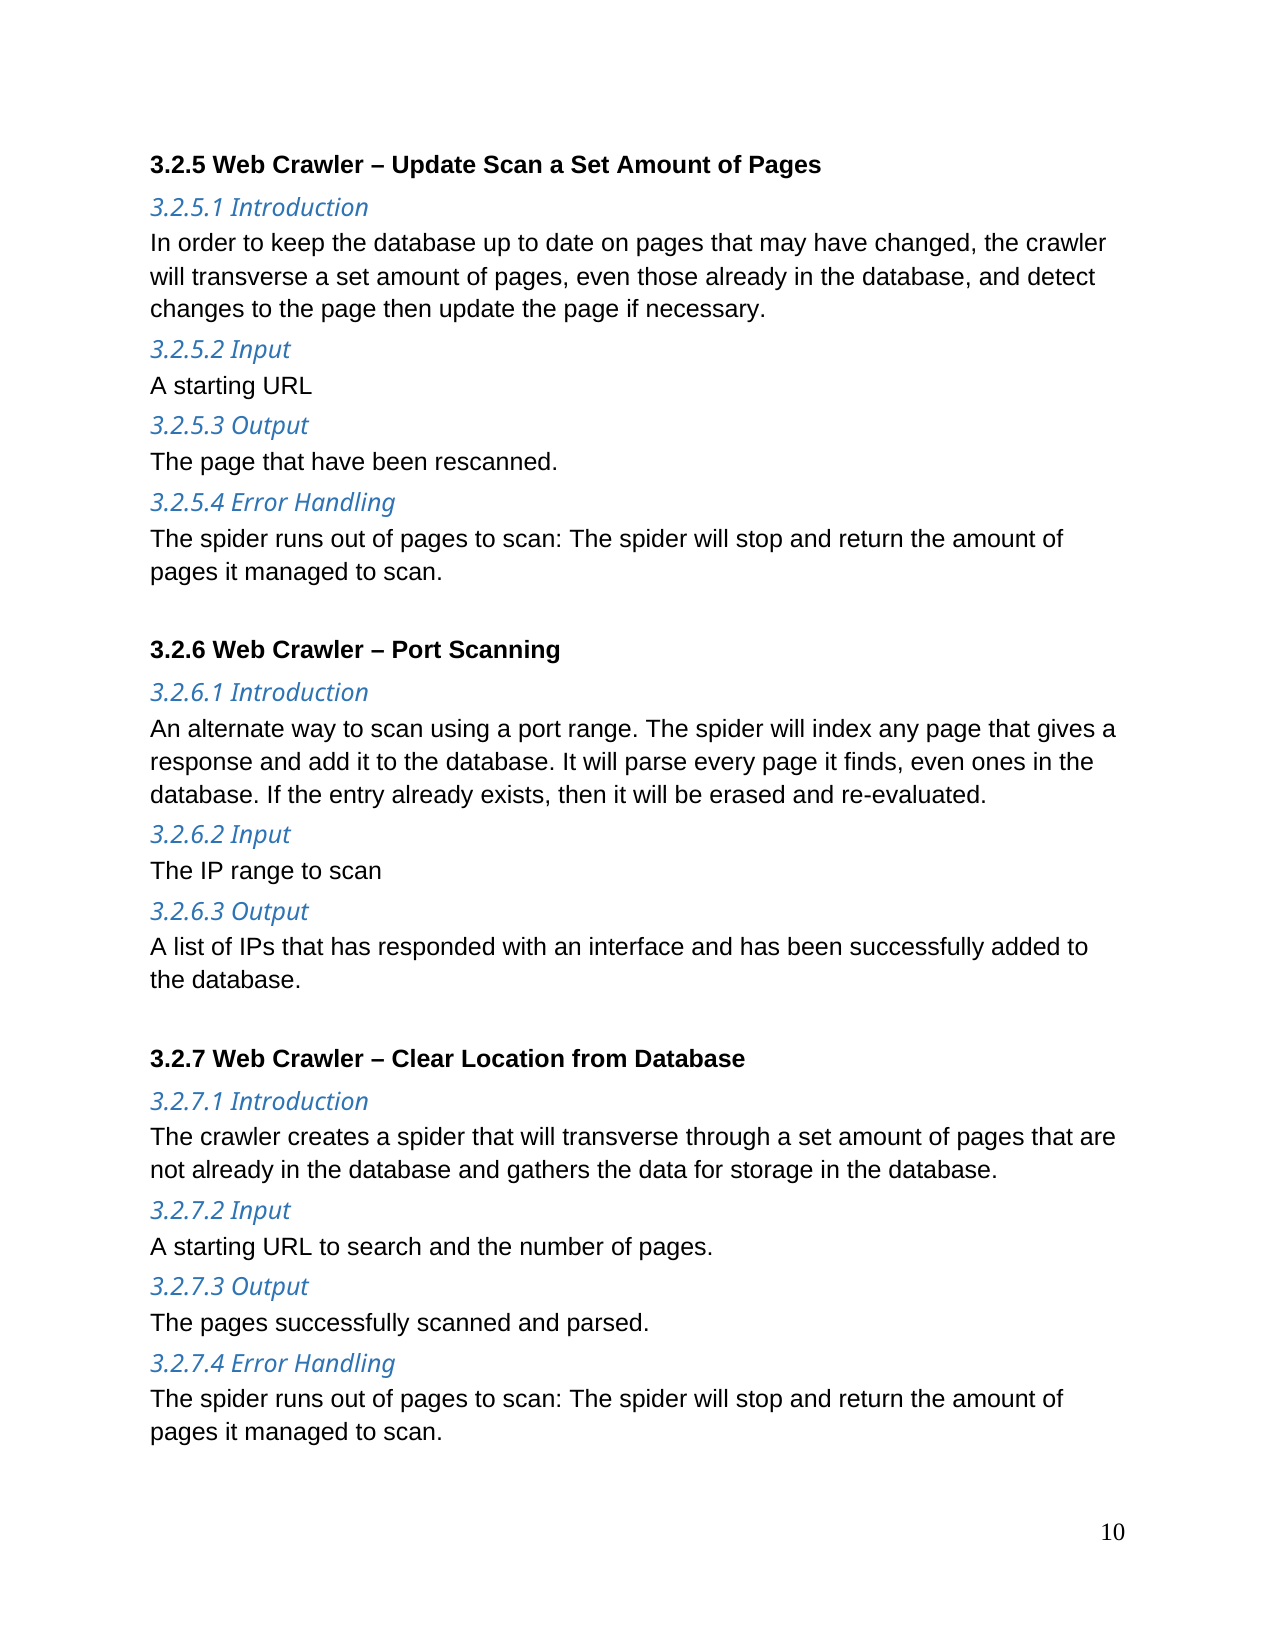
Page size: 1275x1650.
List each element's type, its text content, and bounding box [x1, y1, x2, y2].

subtitle 3.2.7.2 Input [150, 1192, 1125, 1227]
text A starting URL to search and the number of pages. [150, 1232, 1125, 1260]
subtitle 3.2.7.1 Introduction [150, 1083, 1125, 1117]
text An alternate way to scan using a port range. The spider will index any page that gives a response and add it to the database. It will parse every page it finds, even ones in the database. If the entry already exists, then it will be erased and re-evaluated. [150, 713, 1125, 808]
text The spider runs out of pages to scan: The spider will stop and return the amount of pages it managed to scan. [150, 523, 1125, 585]
subtitle 3.2.5.3 Output [150, 408, 1125, 442]
text The spider runs out of pages to scan: The spider will stop and return the amount of pages it managed to scan. [150, 1384, 1125, 1446]
subtitle 3.2.7.3 Output [150, 1269, 1125, 1303]
subtitle 3.2.5.2 Input [150, 332, 1125, 366]
subtitle 3.2.6.2 Input [150, 817, 1125, 851]
subtitle 3.2.5 Web Crawler – Update Scan a Set Amount of Pages [150, 150, 1125, 179]
subtitle 3.2.7.4 Error Handling [150, 1345, 1125, 1379]
subtitle 3.2.6.1 Introduction [150, 674, 1125, 708]
text The page that have been rescanned. [150, 447, 1125, 476]
text The pages successfully scanned and parsed. [150, 1308, 1125, 1337]
subtitle 3.2.5.1 Introduction [150, 189, 1125, 223]
subtitle 3.2.6 Web Crawler – Port Scanning [150, 635, 1125, 664]
text The crawler creates a spider that will transverse through a set amount of pages that are not already in the database and gathers the data for storage in the database. [150, 1122, 1125, 1184]
subtitle 3.2.6.3 Output [150, 893, 1125, 927]
text The IP range to scan [150, 856, 1125, 885]
subtitle 3.2.7 Web Crawler – Clear Location from Database [150, 1044, 1125, 1073]
subtitle 3.2.5.4 Error Handling [150, 484, 1125, 518]
text In order to keep the database up to date on pages that may have changed, the crawler will transverse a set amount of pages, even those already in the database, and detect changes to the page then update the page if necessary. [150, 228, 1125, 323]
text A starting URL [150, 371, 1125, 399]
text A list of IPs that has responded with an interface and has been successfully added to the database. [150, 932, 1125, 994]
